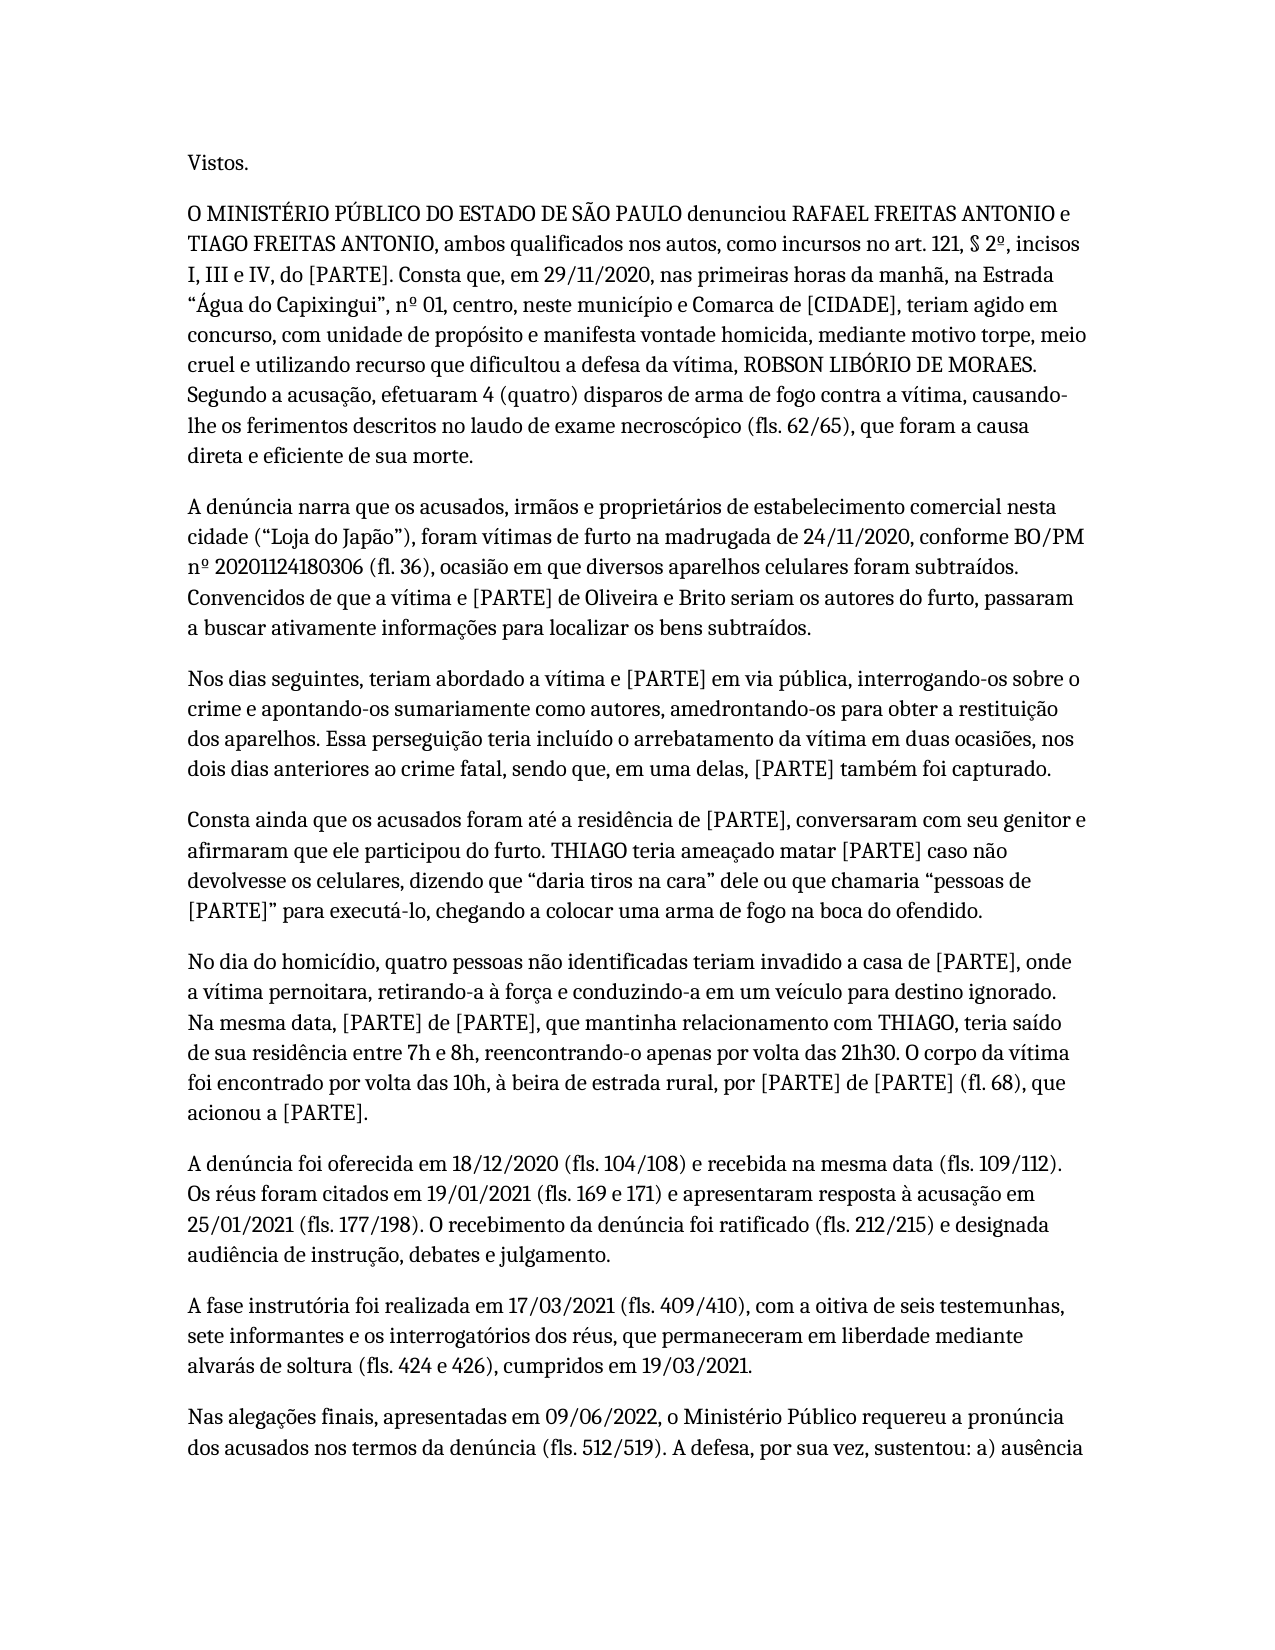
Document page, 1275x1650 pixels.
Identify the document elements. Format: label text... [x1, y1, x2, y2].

text A denúncia foi oferecida em 18/12/2020 (fls. 104/108) e recebida na mesma data (fls. 109/112). Os réus foram citados em 19/01/2021 (fls. 169 e 171) e apresentaram resposta à acusação em 25/01/2021 (fls. 177/198). O recebimento da denúncia foi ratificado (fls. 212/215) e designada audiência de instrução, debates e julgamento. [187, 1151, 1087, 1268]
text Consta ainda que os acusados foram até a residência de [PARTE], conversaram com seu genitor e afirmaram que ele participou do furto. THIAGO teria ameaçado matar [PARTE] caso não devolvesse os celulares, dizendo que “daria tiros na cara” dele ou que chamaria “pessoas de [PARTE]” para executá-lo, chegando a colocar uma arma de fogo na boca do ofendido. [187, 807, 1087, 924]
text A fase instrutória foi realizada em 17/03/2021 (fls. 409/410), com a oitiva de seis testemunhas, sete informantes e os interrogatórios dos réus, que permaneceram em liberdade mediante alvarás de soltura (fls. 424 e 426), cumpridos em 19/03/2021. [187, 1293, 1087, 1379]
text O MINISTÉRIO PÚBLICO DO ESTADO DE SÃO PAULO denunciou RAFAEL FREITAS ANTONIO e TIAGO FREITAS ANTONIO, ambos qualificados nos autos, como incursos no art. 121, § 2º, incisos I, III e IV, do [PARTE]. Consta que, em 29/11/2020, nas primeiras horas da manhã, na Estrada “Água do Capixingui”, nº 01, centro, neste município e Comarca de [CIDADE], teriam agido em concurso, com unidade de propósito e manifesta vontade homicida, mediante motivo torpe, meio cruel e utilizando recurso que dificultou a defesa da vítima, ROBSON LIBÓRIO DE MORAES. Segundo a acusação, efetuaram 4 (quatro) disparos de arma de fogo contra a vítima, causando-lhe os ferimentos descritos no laudo de exame necroscópico (fls. 62/65), que foram a causa direta e eficiente de sua morte. [187, 201, 1087, 469]
text Vistos. [187, 150, 1087, 176]
text Nos dias seguintes, teriam abordado a vítima e [PARTE] em via pública, interrogando-os sobre o crime e apontando-os sumariamente como autores, amedrontando-os para obter a restituição dos aparelhos. Essa perseguição teria incluído o arrebatamento da vítima em duas ocasiões, nos dois dias anteriores ao crime fatal, sendo que, em uma delas, [PARTE] também foi capturado. [187, 666, 1087, 783]
text A denúncia narra que os acusados, irmãos e proprietários de estabelecimento comercial nesta cidade (“Loja do Japão”), foram vítimas de furto na madrugada de 24/11/2020, conforme BO/PM nº 20201124180306 (fl. 36), ocasião em que diversos aparelhos celulares foram subtraídos. Convencidos de que a vítima e [PARTE] de Oliveira e Brito seriam os autores do furto, passaram a buscar ativamente informações para localizar os bens subtraídos. [187, 494, 1087, 641]
text No dia do homicídio, quatro pessoas não identificadas teriam invadido a casa de [PARTE], onde a vítima pernoitara, retirando-a à força e conduzindo-a em um veículo para destino ignorado. Na mesma data, [PARTE] de [PARTE], que mantinha relacionamento com THIAGO, teria saído de sua residência entre 7h e 8h, reencontrando-o apenas por volta das 21h30. O corpo da vítima foi encontrado por volta das 10h, à beira de estrada rural, por [PARTE] de [PARTE] (fl. 68), que acionou a [PARTE]. [187, 949, 1087, 1126]
